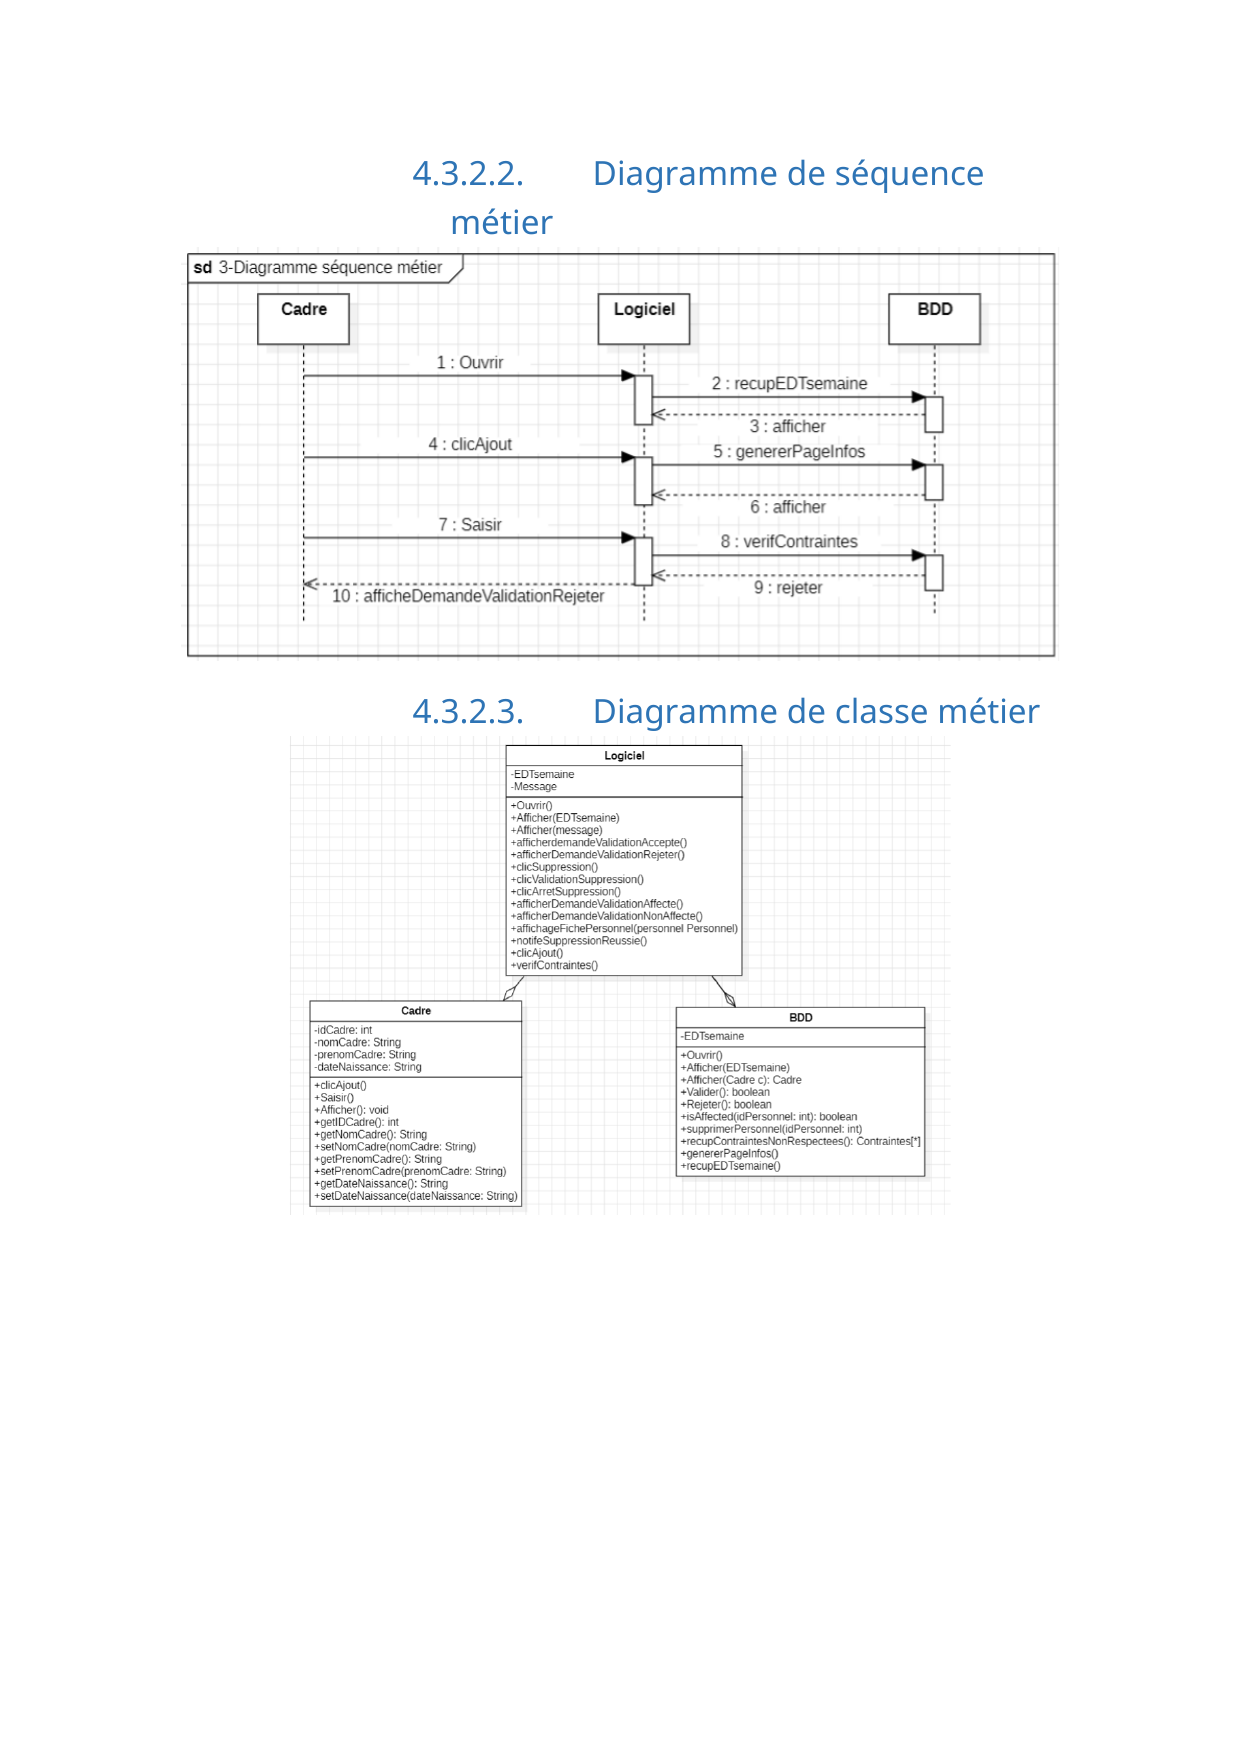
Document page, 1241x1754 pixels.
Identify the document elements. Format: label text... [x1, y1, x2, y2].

subtitle Diagramme de séquence métier [412, 150, 1090, 244]
subtitle Diagramme de classe métier [412, 688, 1090, 733]
